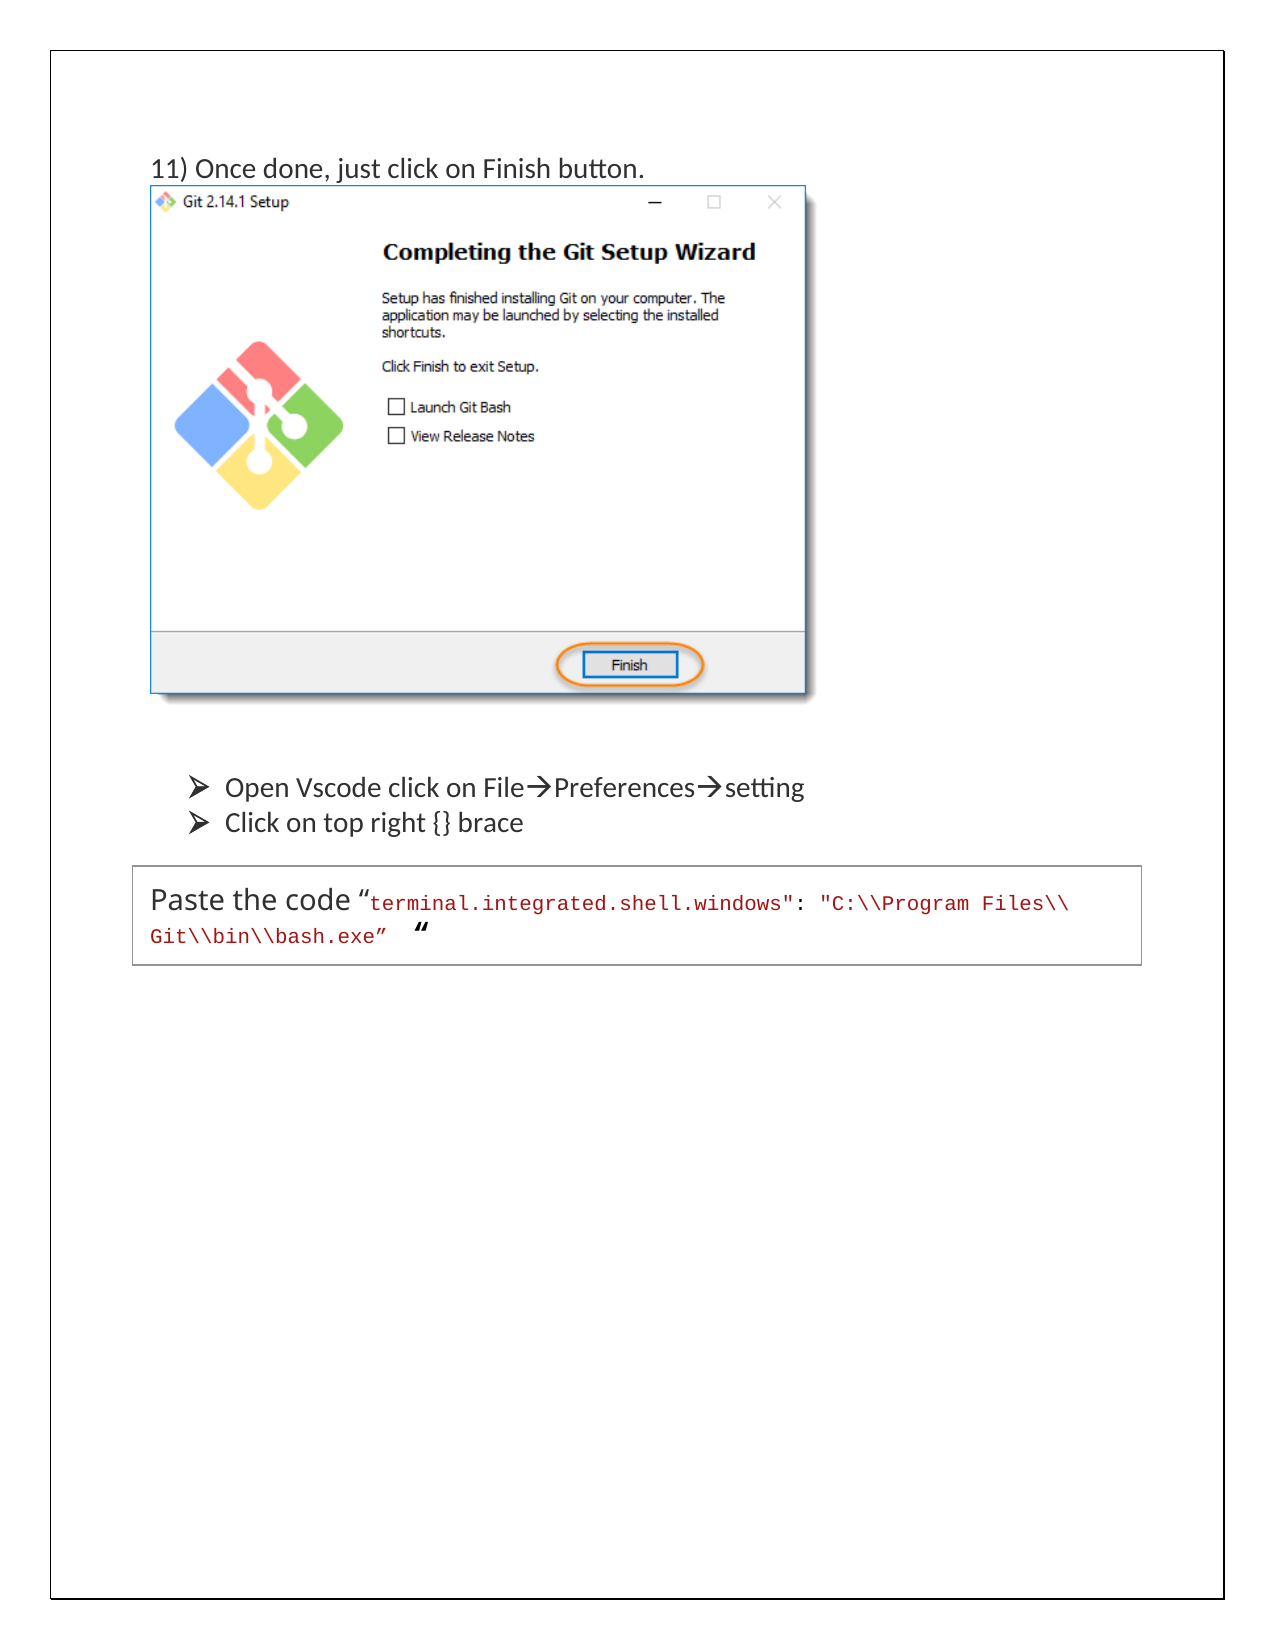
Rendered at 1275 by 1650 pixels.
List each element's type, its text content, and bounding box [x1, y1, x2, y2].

picture [150, 185, 826, 714]
list Open Vscode click on FilePreferencessetting [187, 769, 1124, 804]
list Click on top right {} brace [187, 804, 1124, 840]
text Paste the code “terminal.integrated.shell.windows": "C:\\Program Files\\Git\\bin\\bash.exe” “ [133, 867, 1141, 964]
